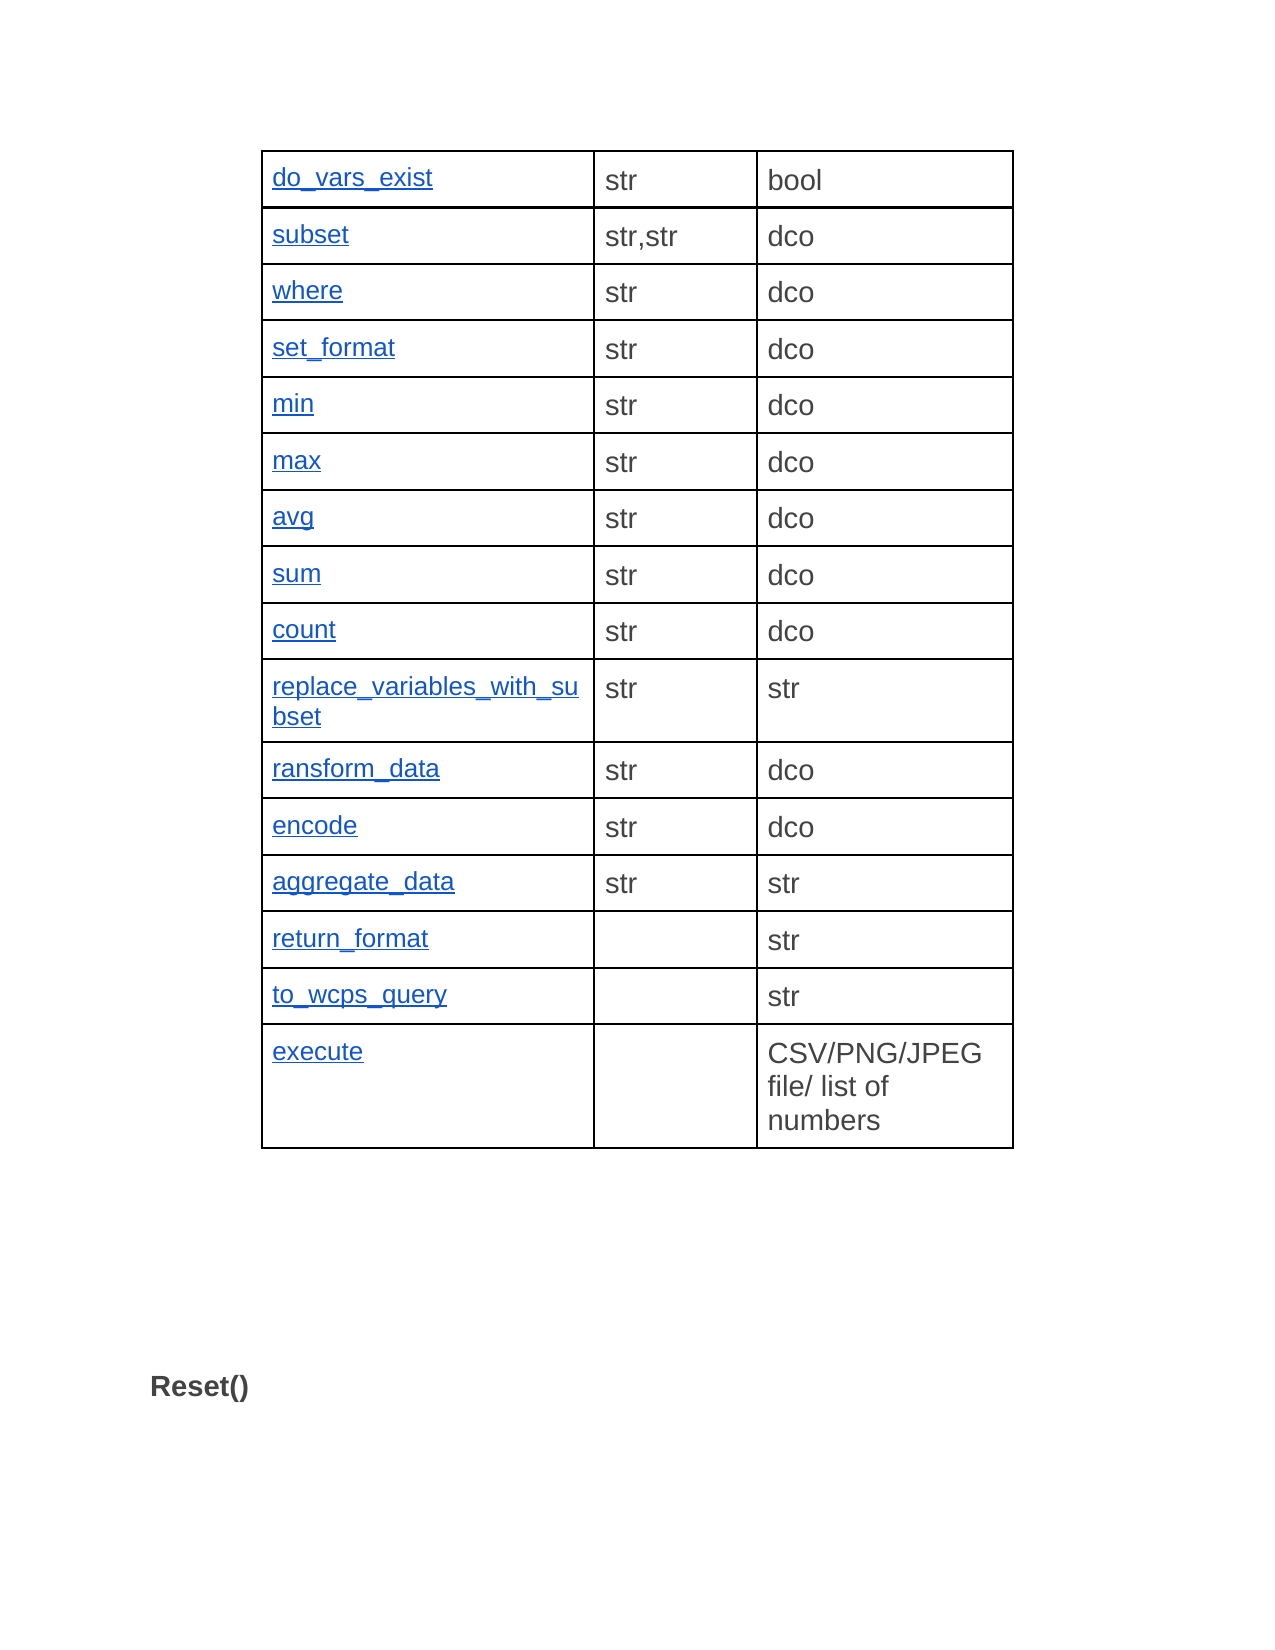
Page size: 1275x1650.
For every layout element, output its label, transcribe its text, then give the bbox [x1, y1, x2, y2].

table_cell subset [263, 209, 593, 263]
table_cell str [595, 434, 756, 489]
table_cell do_vars_exist [263, 152, 593, 206]
table_cell dco [758, 547, 1012, 602]
table_cell dco [758, 743, 1012, 797]
table_cell where [263, 265, 593, 319]
table_cell replace_variables_with_subset [263, 660, 593, 741]
table_cell dco [758, 799, 1012, 854]
table_cell str [595, 547, 756, 602]
table_cell set_format [263, 321, 593, 376]
subtitle Reset() [150, 1369, 1125, 1402]
table_cell dco [758, 378, 1012, 432]
table_cell dco [758, 434, 1012, 489]
table_cell str [595, 378, 756, 432]
table_cell str,str [595, 209, 756, 263]
table_cell bool [758, 152, 1012, 206]
table_cell to_wcps_query [263, 969, 593, 1023]
table_cell str [758, 856, 1012, 910]
table_cell str [758, 660, 1012, 741]
table_cell str [595, 743, 756, 797]
table_cell str [595, 604, 756, 658]
table_cell str [595, 152, 756, 206]
table_cell count [263, 604, 593, 658]
table_cell str [595, 265, 756, 319]
table_cell max [263, 434, 593, 489]
table_cell [595, 1025, 756, 1147]
table_cell str [595, 491, 756, 545]
table_cell CSV/PNG/JPEG file/ list of numbers [758, 1025, 1012, 1147]
table_cell dco [758, 491, 1012, 545]
table_cell str [595, 660, 756, 741]
table_cell dco [758, 265, 1012, 319]
table_cell ransform_data [263, 743, 593, 797]
table_cell dco [758, 604, 1012, 658]
table_cell str [595, 321, 756, 376]
table_cell [595, 912, 756, 967]
table_cell avg [263, 491, 593, 545]
table_cell min [263, 378, 593, 432]
table_cell str [758, 912, 1012, 967]
table_cell aggregate_data [263, 856, 593, 910]
table_cell encode [263, 799, 593, 854]
table_cell execute [263, 1025, 593, 1147]
table_cell str [595, 799, 756, 854]
table_cell dco [758, 321, 1012, 376]
table_cell str [595, 856, 756, 910]
table_cell return_format [263, 912, 593, 967]
table_cell [595, 969, 756, 1023]
table_cell dco [758, 209, 1012, 263]
table_cell str [758, 969, 1012, 1023]
table_cell sum [263, 547, 593, 602]
